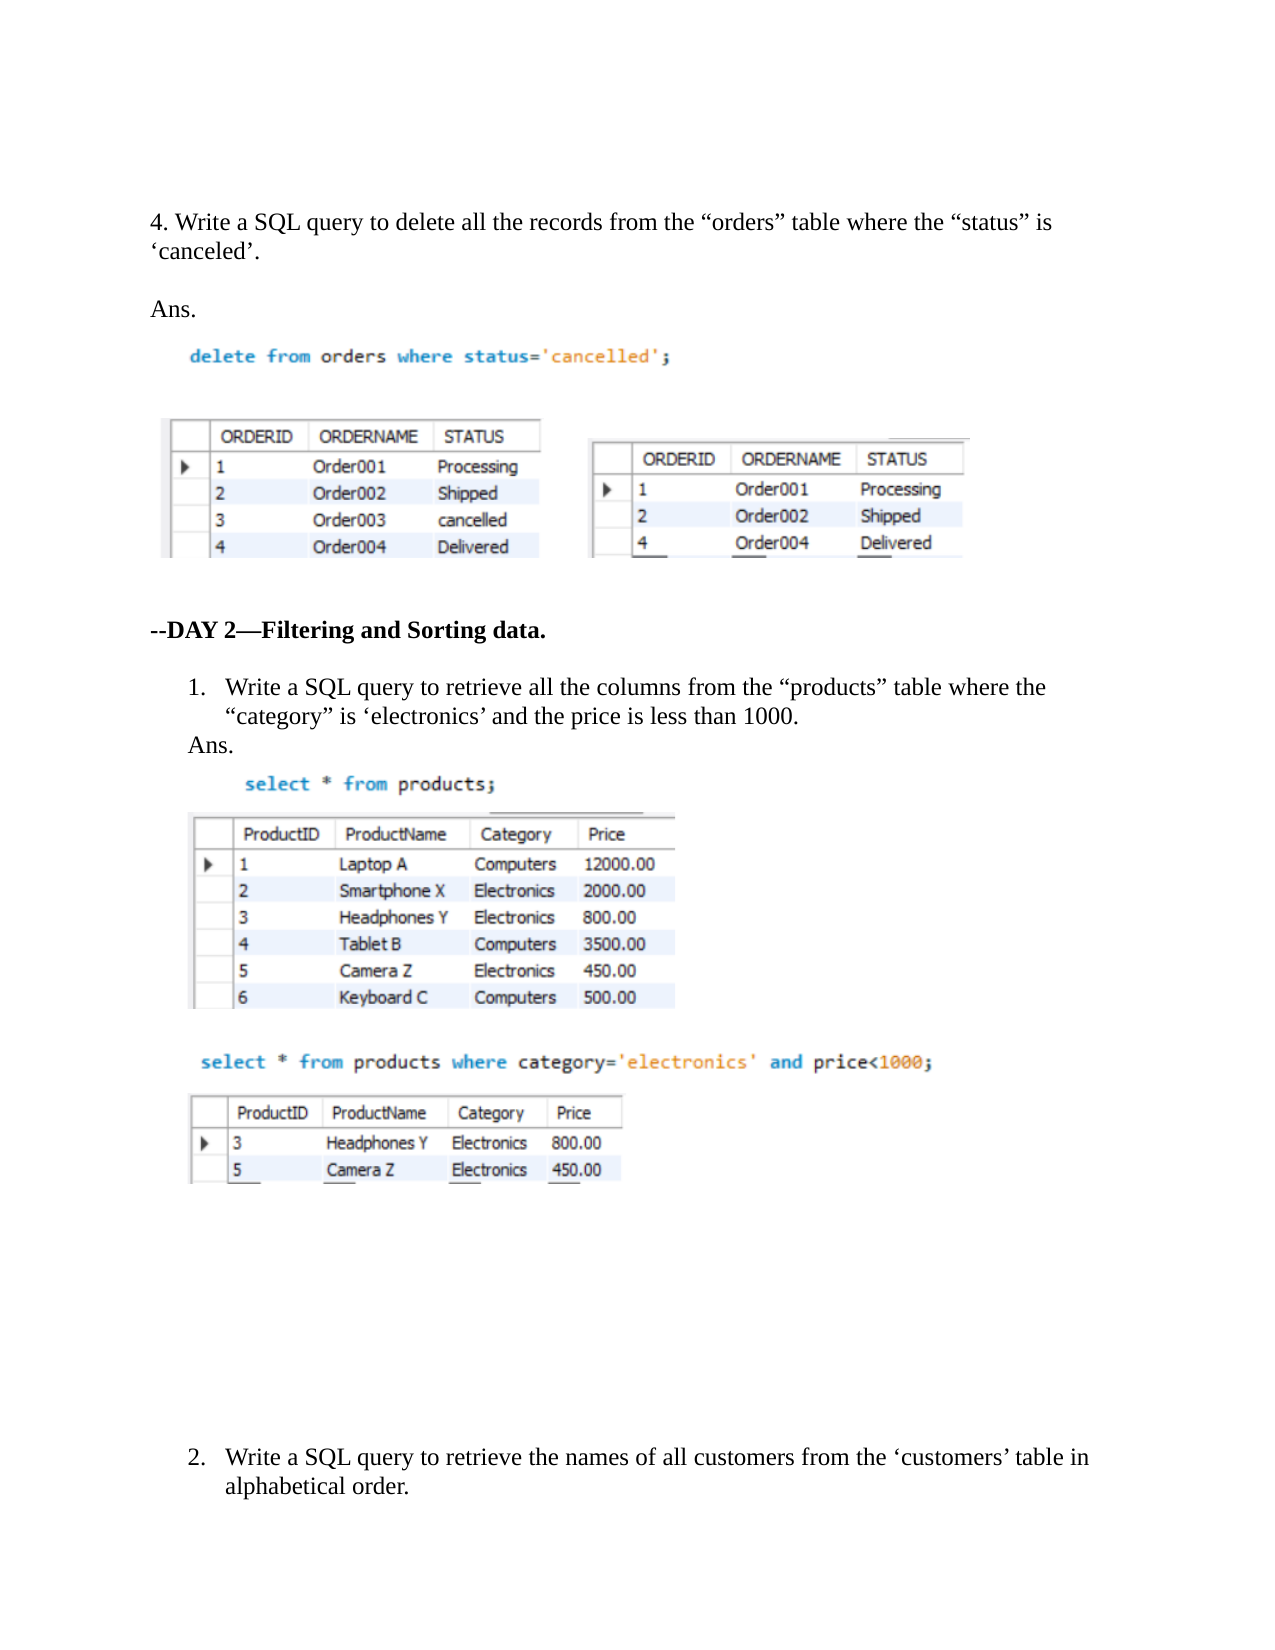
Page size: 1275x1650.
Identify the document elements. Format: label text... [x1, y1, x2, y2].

list Write a SQL query to retrieve all the columns from the “products” table where the “category” is ‘electronics’ and the price is less than 1000. [187, 672, 1125, 730]
text 4. Write a SQL query to delete all the records from the “orders” table where the “status” is ‘canceled’. [150, 207, 1125, 265]
picture [187, 1037, 964, 1184]
text Ans. [187, 730, 1125, 759]
text Ans. [150, 294, 1125, 322]
picture [150, 418, 544, 558]
list Write a SQL query to retrieve the names of all customers from the ‘customers’ table in alphabetical order. [187, 1442, 1125, 1500]
picture [175, 322, 697, 390]
picture [587, 438, 970, 558]
picture [187, 758, 675, 1009]
text --DAY 2—Filtering and Sorting data. [150, 615, 1125, 644]
